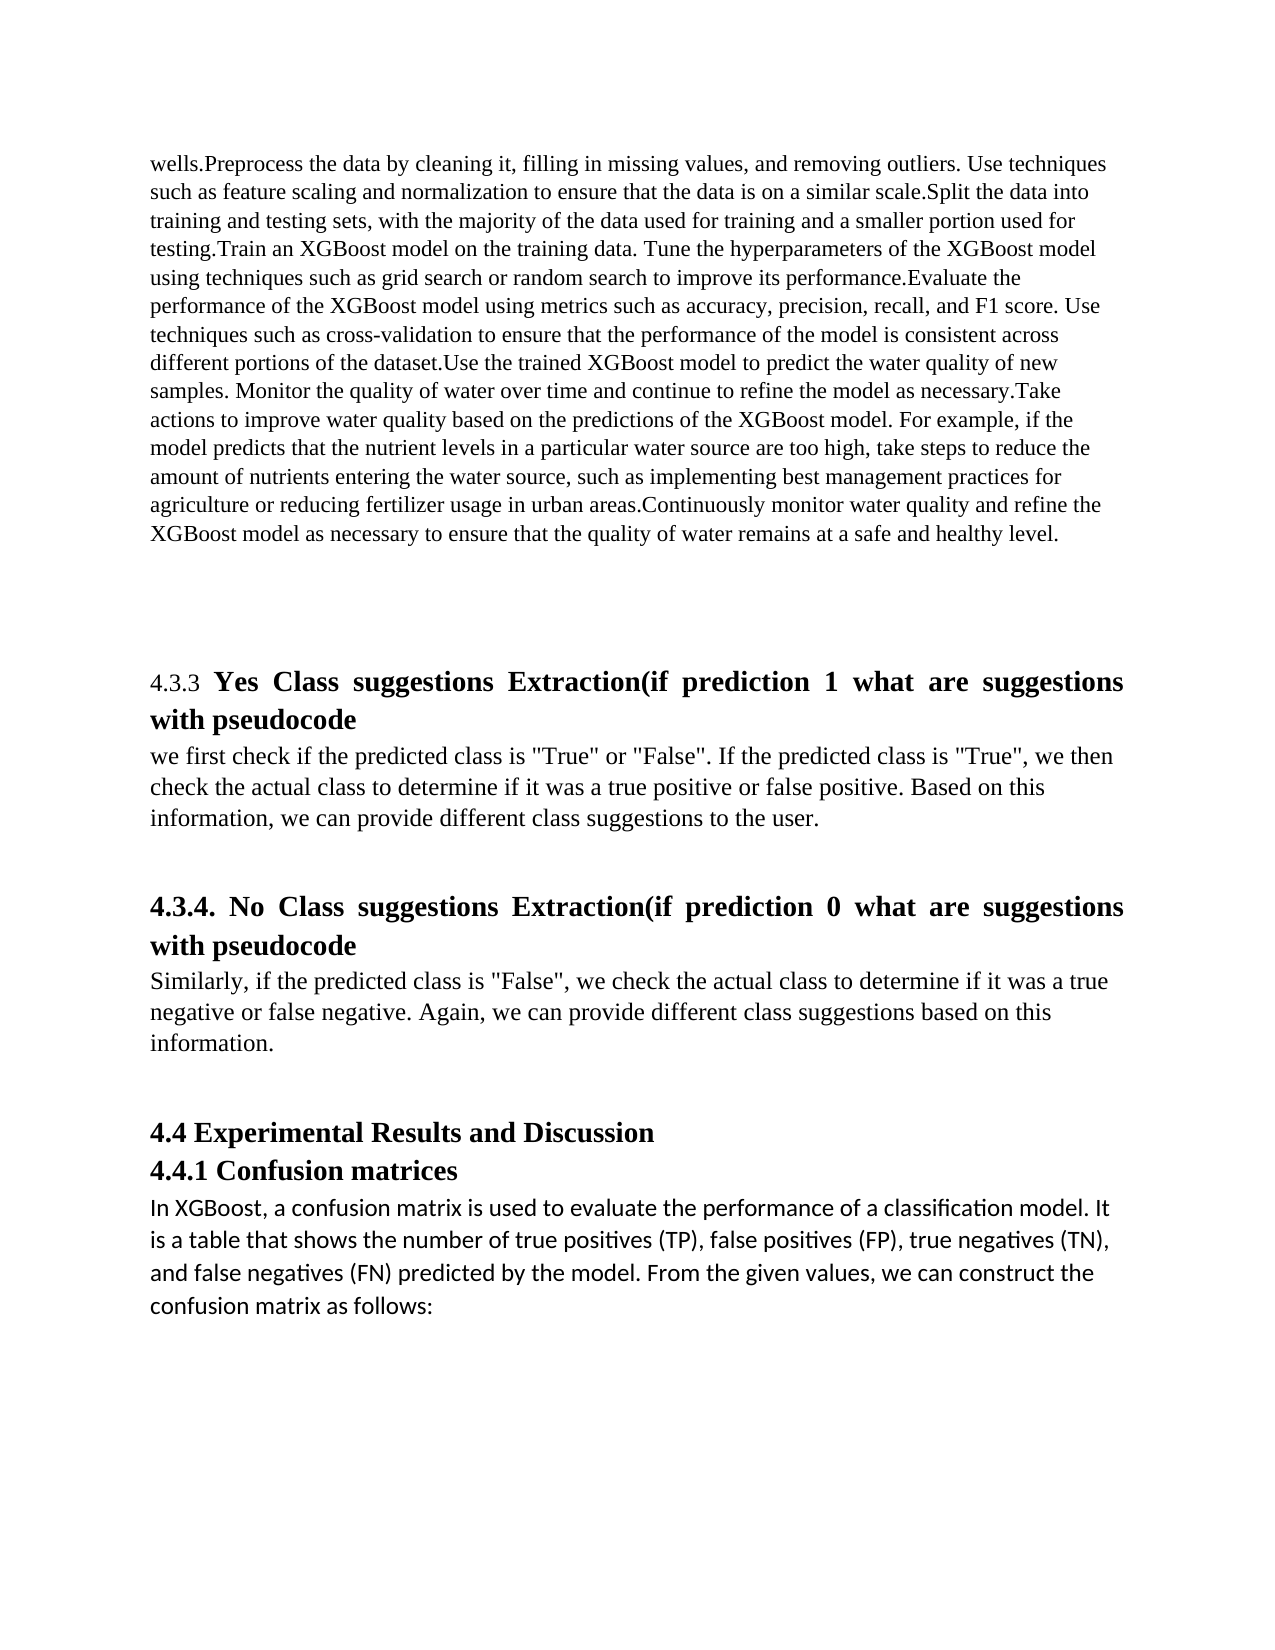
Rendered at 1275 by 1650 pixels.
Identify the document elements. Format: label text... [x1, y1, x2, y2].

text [150, 150, 1125, 546]
text In XGBoost, a confusion matrix is used to evaluate the performance of a classification model. It is a table that shows the number of true positives (TP), false positives (FP), true negatives (TN), and false negatives (FN) predicted by the model. From the given values, we can construct the confusion matrix as follows: [150, 1192, 1125, 1321]
text we first check if the predicted class is "True" or "False". If the predicted class is "True", we then check the actual class to determine if it was a true positive or false positive. Based on this information, we can provide different class suggestions to the user. [150, 741, 1125, 832]
text 4.4.1 Confusion matrices [150, 1153, 1125, 1187]
text 4.3.4. No Class suggestions Extraction(if prediction 0 what are suggestions with pseudocode [150, 889, 1125, 961]
text 4.4 Experimental Results and Discussion [150, 1115, 1125, 1148]
text 4.3.3 Yes Class suggestions Extraction(if prediction 1 what are suggestions with pseudocode [150, 664, 1125, 736]
text Similarly, if the predicted class is "False", we check the actual class to determine if it was a true negative or false negative. Again, we can provide different class suggestions based on this information. [150, 966, 1125, 1057]
